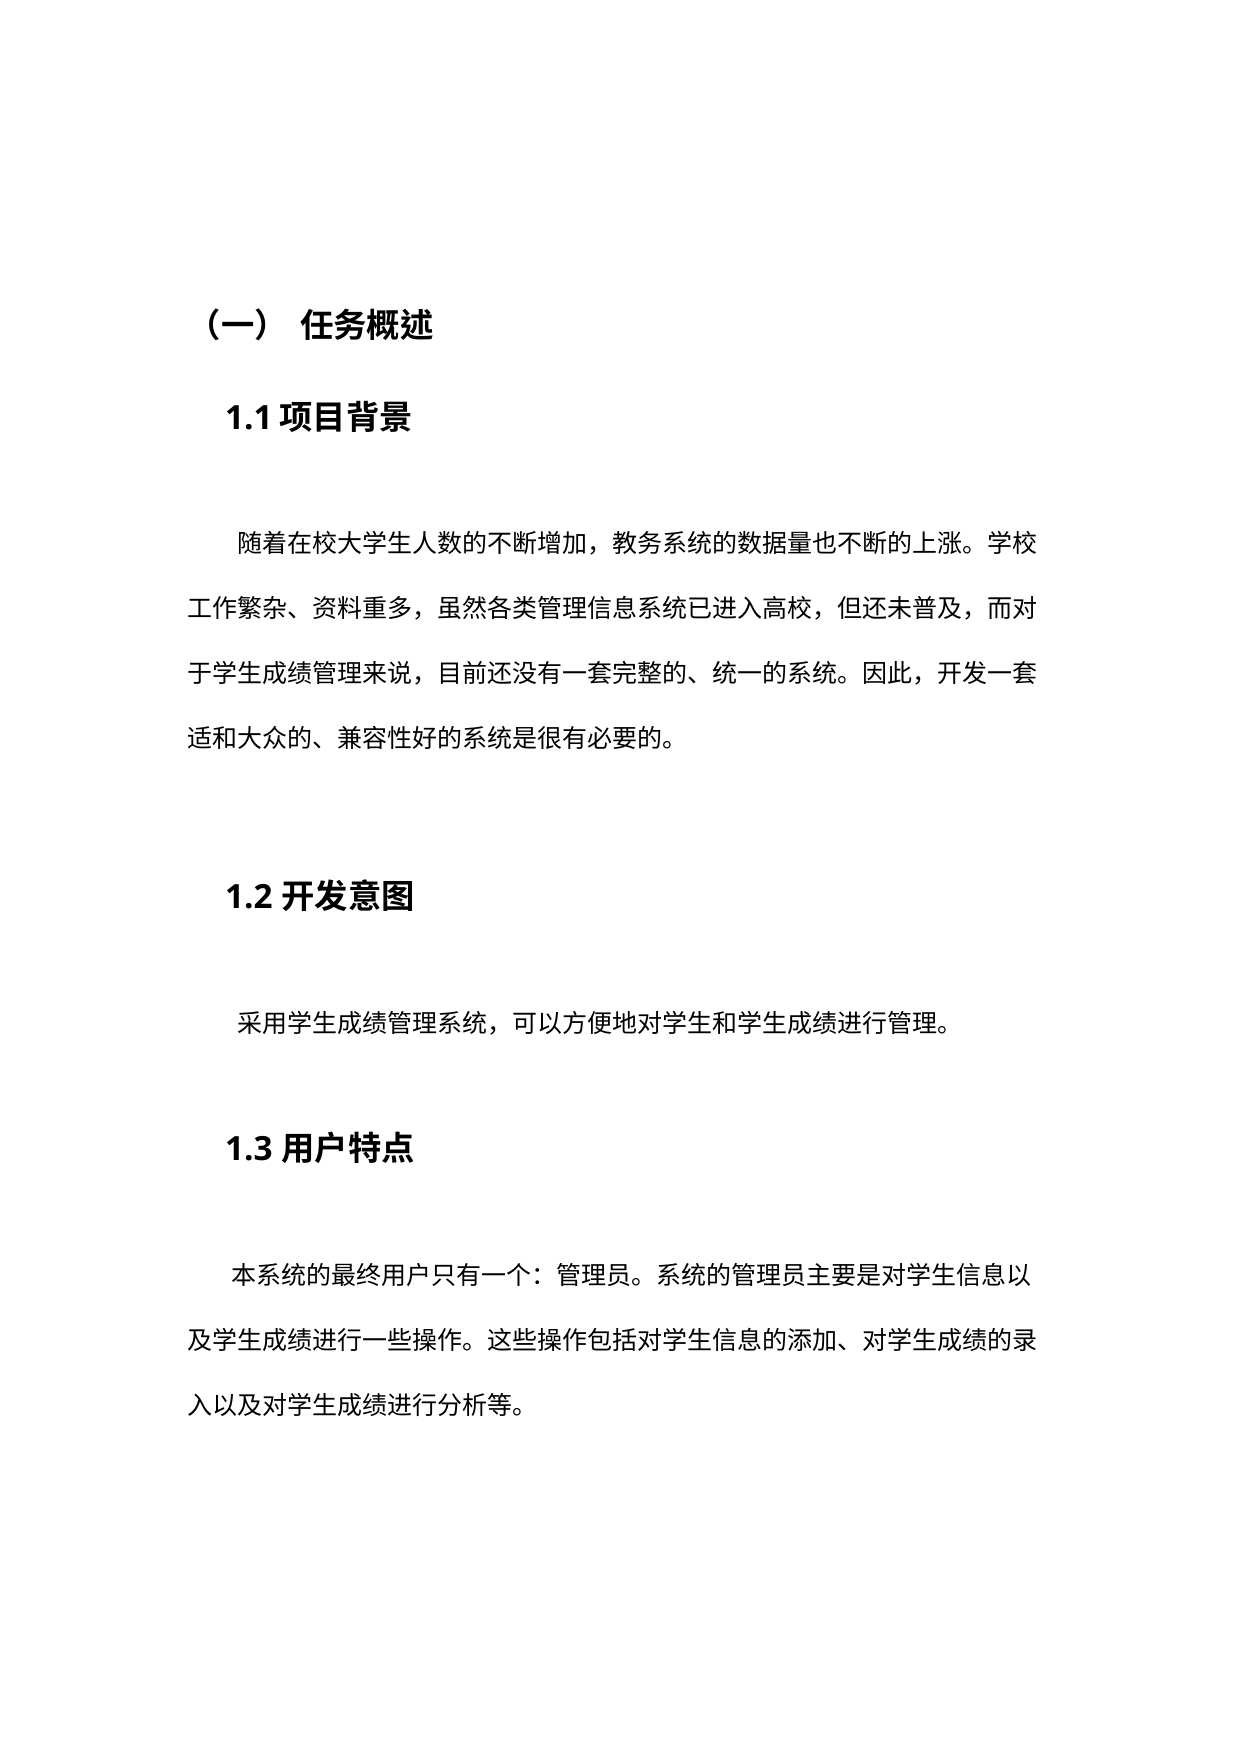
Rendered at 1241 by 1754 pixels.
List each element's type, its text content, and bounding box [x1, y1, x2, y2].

list 任务概述 [187, 292, 1053, 357]
text 采用学生成绩管理系统，可以方便地对学生和学生成绩进行管理。 [187, 989, 1053, 1054]
subtitle 1.2 开发意图 [187, 861, 1053, 926]
text 随着在校大学生人数的不断增加，教务系统的数据量也不断的上涨。学校工作繁杂、资料重多，虽然各类管理信息系统已进入高校，但还未普及，而对于学生成绩管理来说，目前还没有一套完整的、统一的系统。因此，开发一套适和大众的、兼容性好的系统是很有必要的。 [187, 509, 1053, 769]
subtitle 1.3 用户特点 [187, 1113, 1053, 1178]
text 本系统的最终用户只有一个：管理员。系统的管理员主要是对学生信息以及学生成绩进行一些操作。这些操作包括对学生信息的添加、对学生成绩的录入以及对学生成绩进行分析等。 [187, 1241, 1053, 1436]
subtitle 1.1项目背景 [187, 384, 1053, 449]
